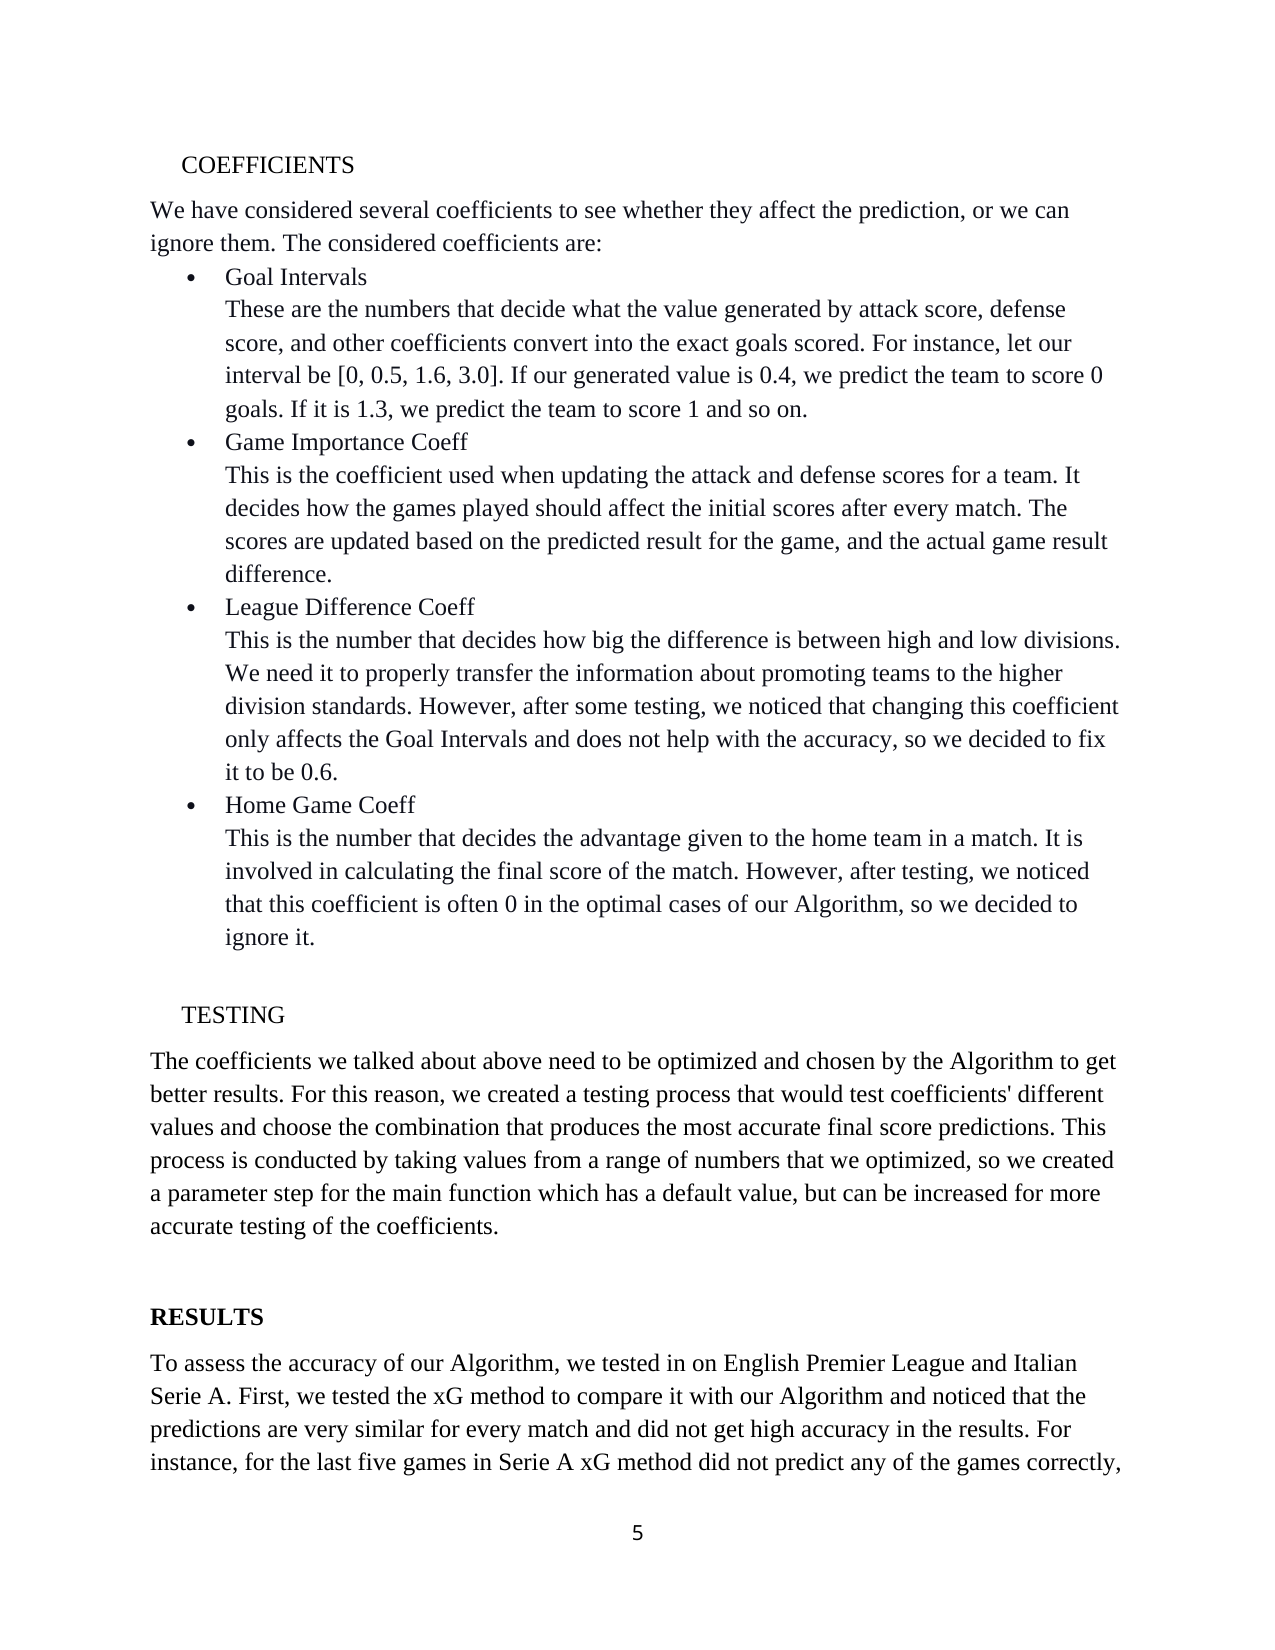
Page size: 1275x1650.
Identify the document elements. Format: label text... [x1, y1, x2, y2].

text The coefficients we talked about above need to be optimized and chosen by the Algorithm to get better results. For this reason, we created a testing process that would test coefficients' different values and choose the combination that produces the most accurate final score predictions. This process is conducted by taking values from a range of numbers that we optimized, so we created a parameter step for the main function which has a default value, but can be increased for more accurate testing of the coefficients. [150, 1046, 1125, 1240]
text RESULTS [150, 1302, 1125, 1331]
text This is the number that decides how big the difference is between high and low divisions. We need it to properly transfer the information about promoting teams to the higher division standards. However, after some testing, we noticed that changing this coefficient only affects the Goal Intervals and does not help with the accuracy, so we decided to fix it to be 0.6. [225, 625, 1125, 786]
text This is the coefficient used when updating the attack and defense scores for a team. It decides how the games played should affect the initial scores after every match. The scores are updated based on the predicted result for the game, and the actual game result difference. [225, 460, 1125, 587]
text COEFFICIENTS [150, 150, 1125, 179]
list Home Game Coeff [187, 790, 1125, 819]
list League Difference Coeff [187, 592, 1125, 621]
text This is the number that decides the advantage given to the home team in a match. It is involved in calculating the final score of the match. However, after testing, we noticed that this coefficient is often 0 in the optimal cases of our Algorithm, so we decided to ignore it. [225, 823, 1125, 951]
list Goal Intervals [187, 262, 1125, 290]
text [150, 1348, 1125, 1476]
text We have considered several coefficients to see whether they affect the prediction, or we can ignore them. The considered coefficients are: [150, 196, 1125, 257]
text TESTING [150, 1001, 1125, 1029]
text These are the numbers that decide what the value generated by attack score, defense score, and other coefficients convert into the exact goals scored. For instance, let our interval be [0, 0.5, 1.6, 3.0]. If our generated value is 0.4, we predict the team to score 0 goals. If it is 1.3, we predict the team to score 1 and so on. [225, 294, 1125, 422]
list Game Importance Coeff [187, 427, 1125, 455]
